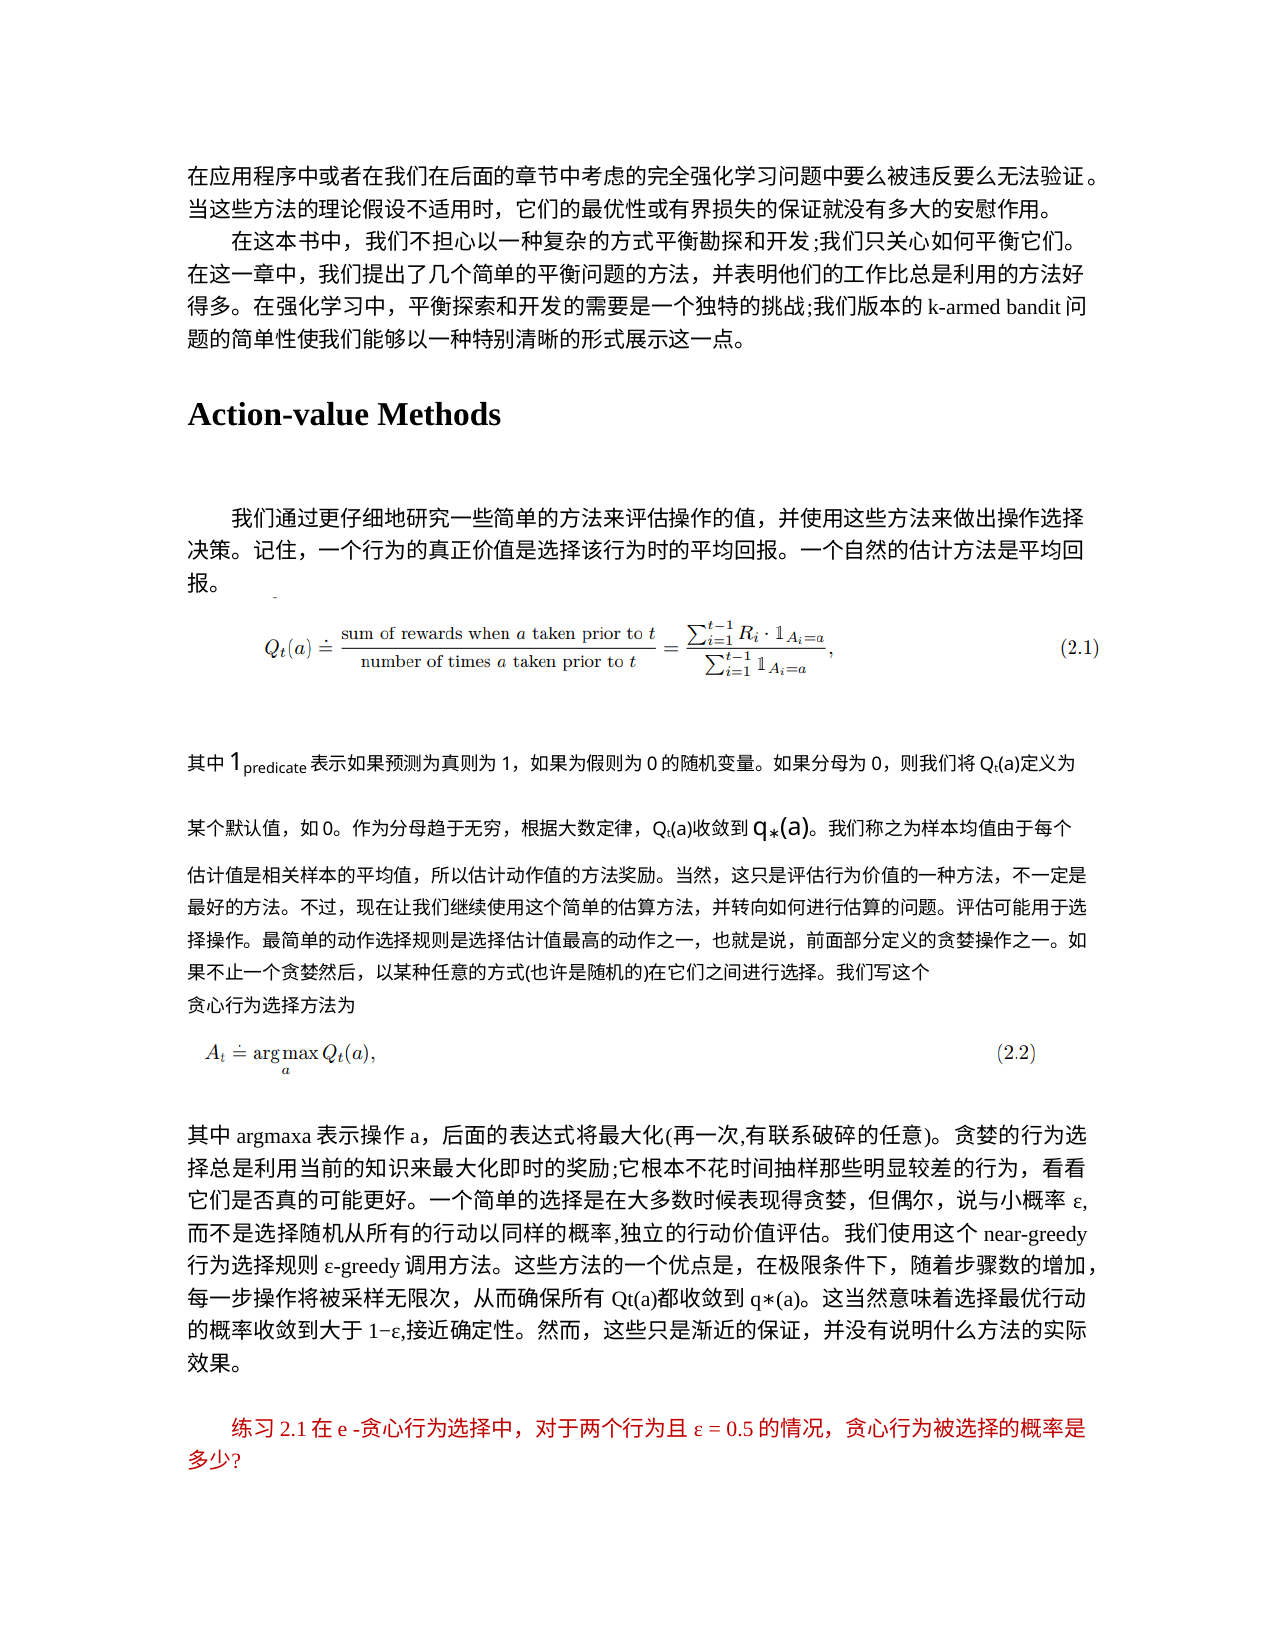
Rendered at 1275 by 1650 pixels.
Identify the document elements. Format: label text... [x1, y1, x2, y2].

picture [231, 597, 1130, 689]
text 其中argmaxa表示操作a，后面的表达式将最大化(再一次,有联系破碎的任意)。贪婪的行为选择总是利用当前的知识来最大化即时的奖励;它根本不花时间抽样那些明显较差的行为，看看它们是否真的可能更好。一个简单的选择是在大多数时候表现得贪婪，但偶尔，说与小概率ε,而不是选择随机从所有的行动以同样的概率,独立的行动价值评估。我们使用这个near-greedy行为选择规则ε-greedy调用方法。这些方法的一个优点是，在极限条件下，随着步骤数的增加，每一步操作将被采样无限次，从而确保所有Qt(a)都收敛到q∗(a)。这当然意味着选择最优行动的概率收敛到大于1−ε,接近确定性。然而，这些只是渐近的保证，并没有说明什么方法的实际效果。 [187, 1118, 1087, 1378]
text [187, 159, 1087, 224]
text 在这本书中，我们不担心以一种复杂的方式平衡勘探和开发;我们只关心如何平衡它们。在这一章中，我们提出了几个简单的平衡问题的方法，并表明他们的工作比总是利用的方法好得多。在强化学习中，平衡探索和开发的需要是一个独特的挑战;我们版本的k-armed bandit问题的简单性使我们能够以一种特别清晰的形式展示这一点。 [187, 224, 1087, 354]
text 贪心行为选择方法为 [187, 988, 1087, 1020]
text 练习2.1在e -贪心行为选择中，对于两个行为且ε = 0.5的情况，贪心行为被选择的概率是多少? [187, 1410, 1087, 1475]
picture [187, 1020, 1087, 1091]
subtitle Action-value Methods [187, 381, 1087, 446]
text 其中1predicate表示如果预测为真则为1，如果为假则为0的随机变量。如果分母为0，则我们将Qt(a)定义为某个默认值，如0。作为分母趋于无穷，根据大数定律，Qt(a)收敛到q∗(a)。我们称之为样本均值由于每个估计值是相关样本的平均值，所以估计动作值的方法奖励。当然，这只是评估行为价值的一种方法，不一定是最好的方法。不过，现在让我们继续使用这个简单的估算方法，并转向如何进行估算的问题。评估可能用于选择操作。最简单的动作选择规则是选择估计值最高的动作之一，也就是说，前面部分定义的贪婪操作之一。如果不止一个贪婪然后，以某种任意的方式(也许是随机的)在它们之间进行选择。我们写这个 [187, 728, 1087, 988]
text 我们通过更仔细地研究一些简单的方法来评估操作的值，并使用这些方法来做出操作选择决策。记住，一个行为的真正价值是选择该行为时的平均回报。一个自然的估计方法是平均回报。 [187, 500, 1087, 598]
